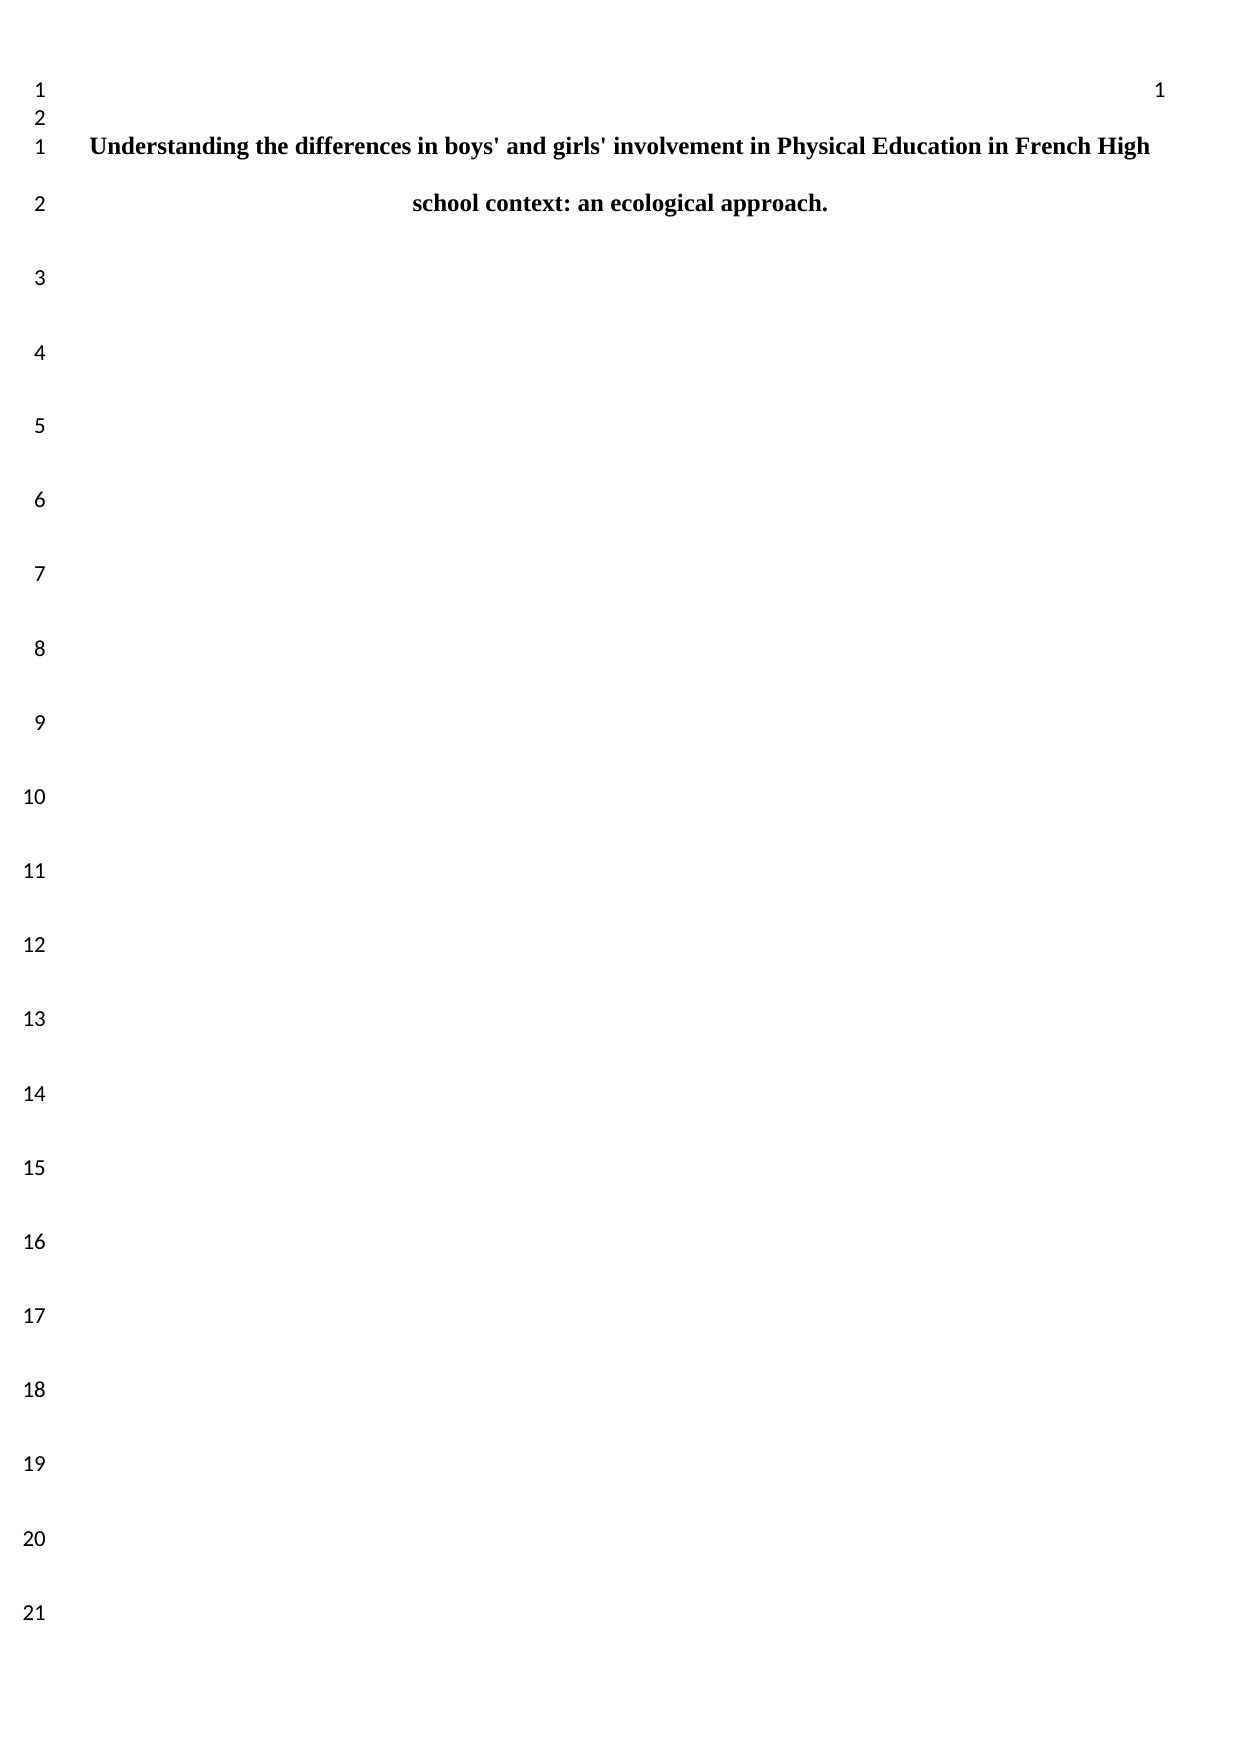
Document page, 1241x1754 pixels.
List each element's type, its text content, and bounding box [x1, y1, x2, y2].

text Understanding the differences in boys' and girls' involvement in Physical Education in French High school context: an ecological approach. [75, 131, 1165, 217]
